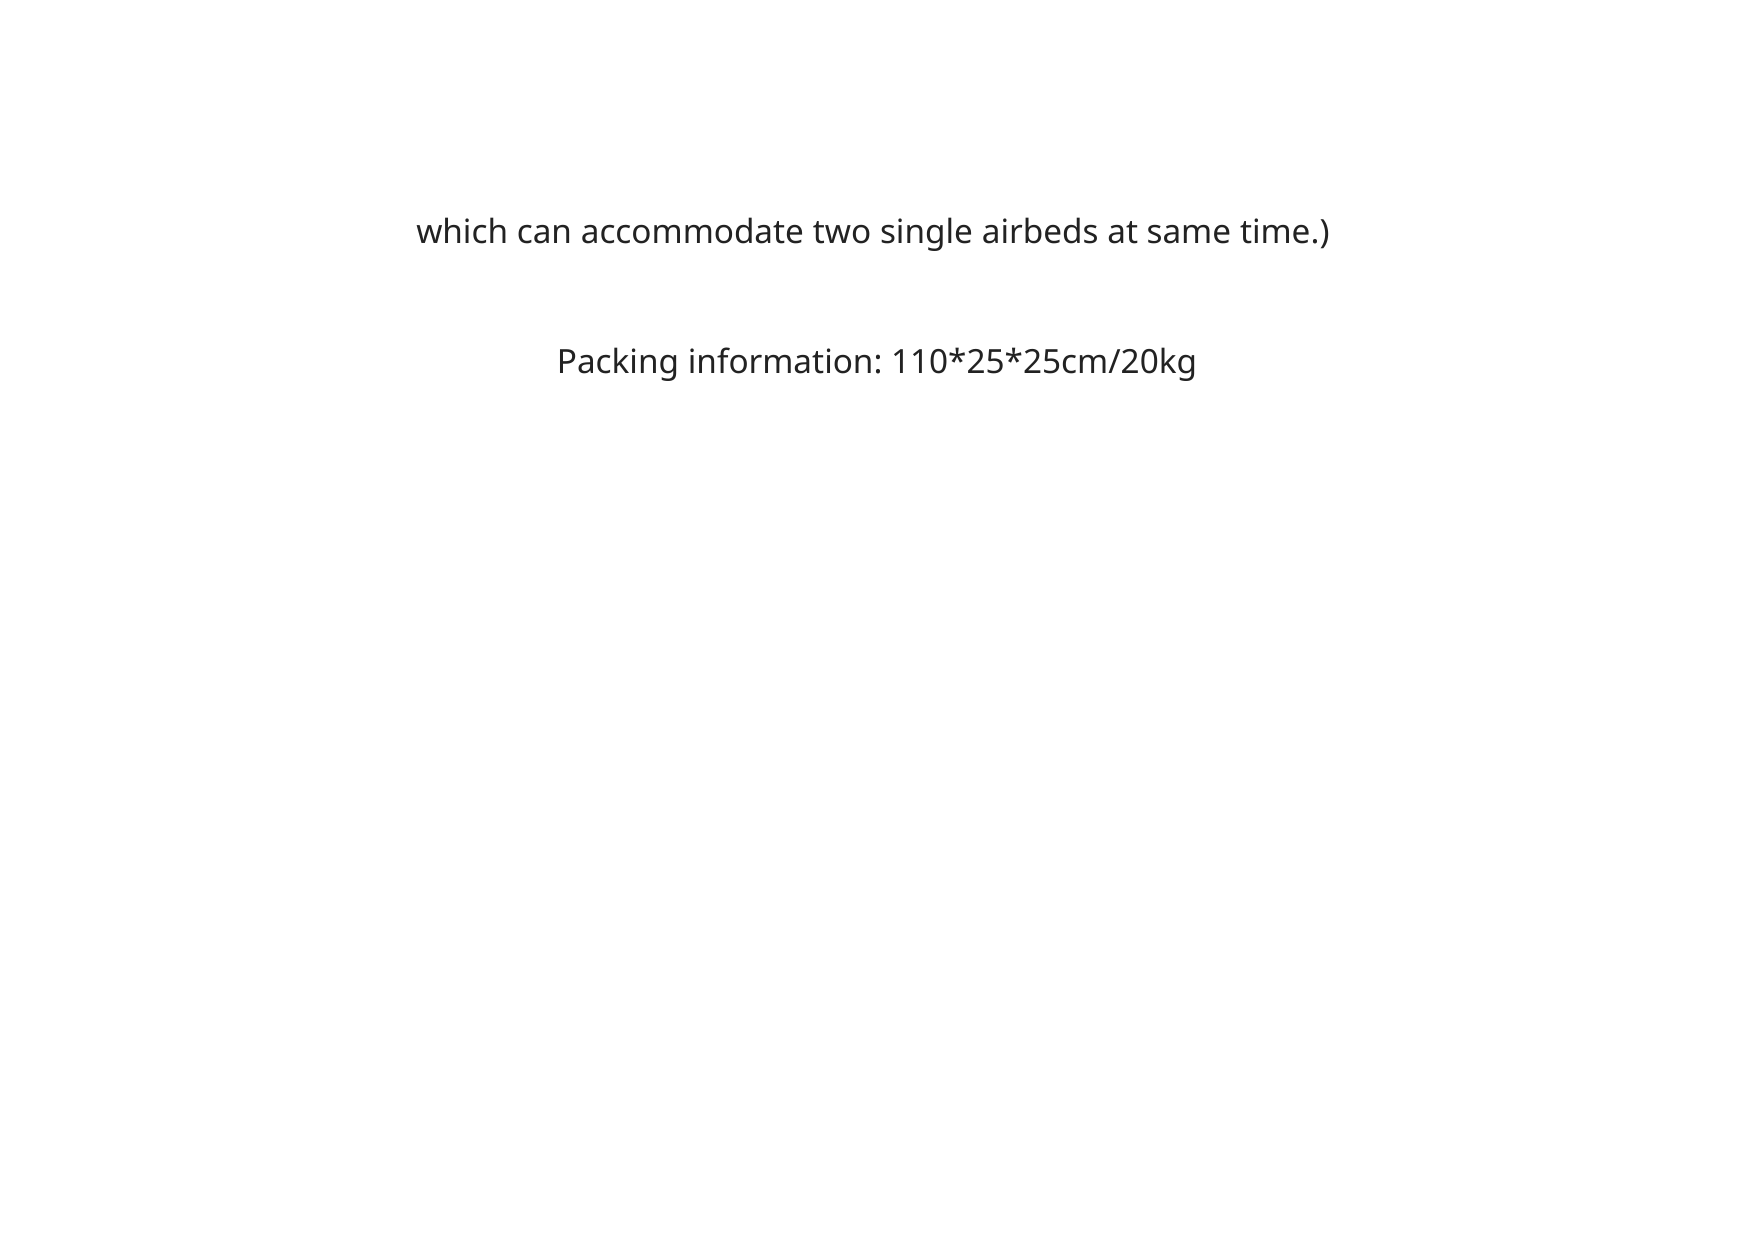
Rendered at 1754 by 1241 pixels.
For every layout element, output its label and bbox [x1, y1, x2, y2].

text [150, 198, 1604, 393]
